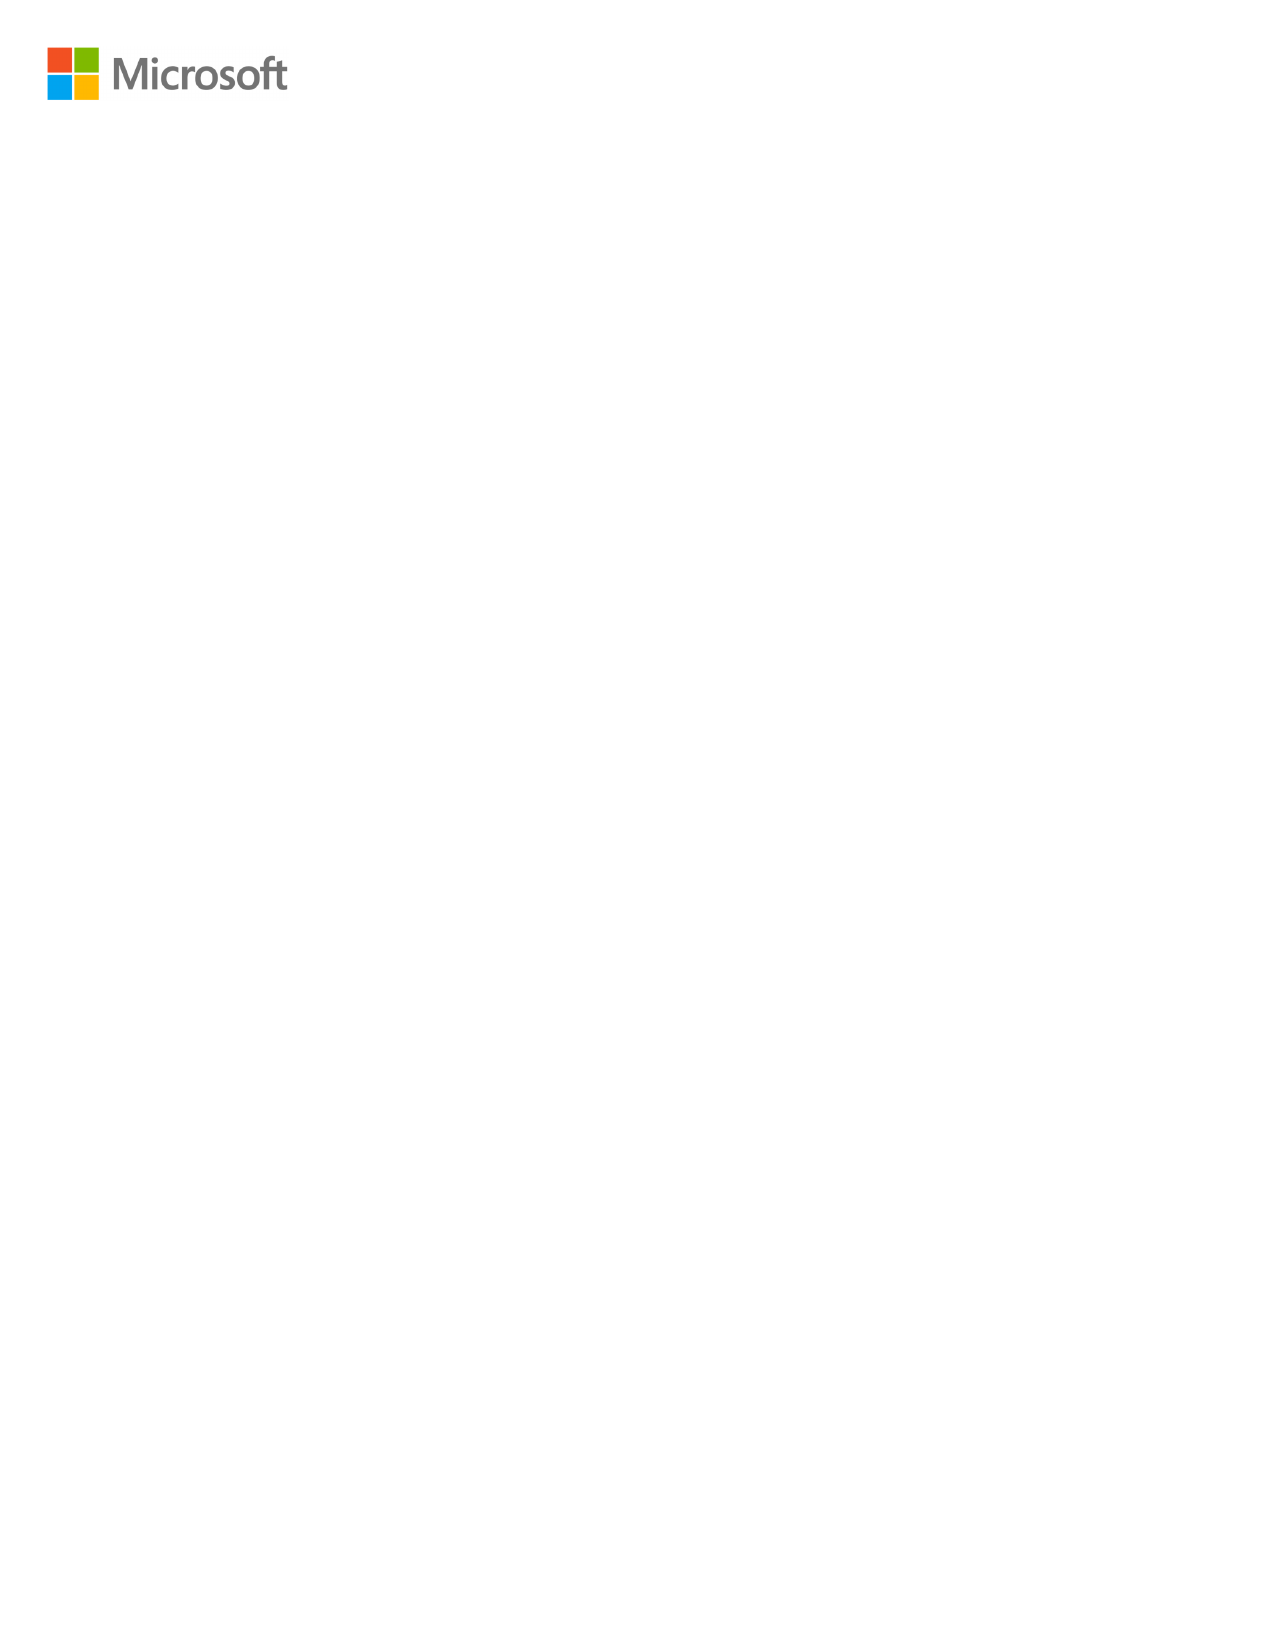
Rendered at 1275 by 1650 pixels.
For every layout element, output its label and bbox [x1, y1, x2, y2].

picture [46, 46, 289, 101]
